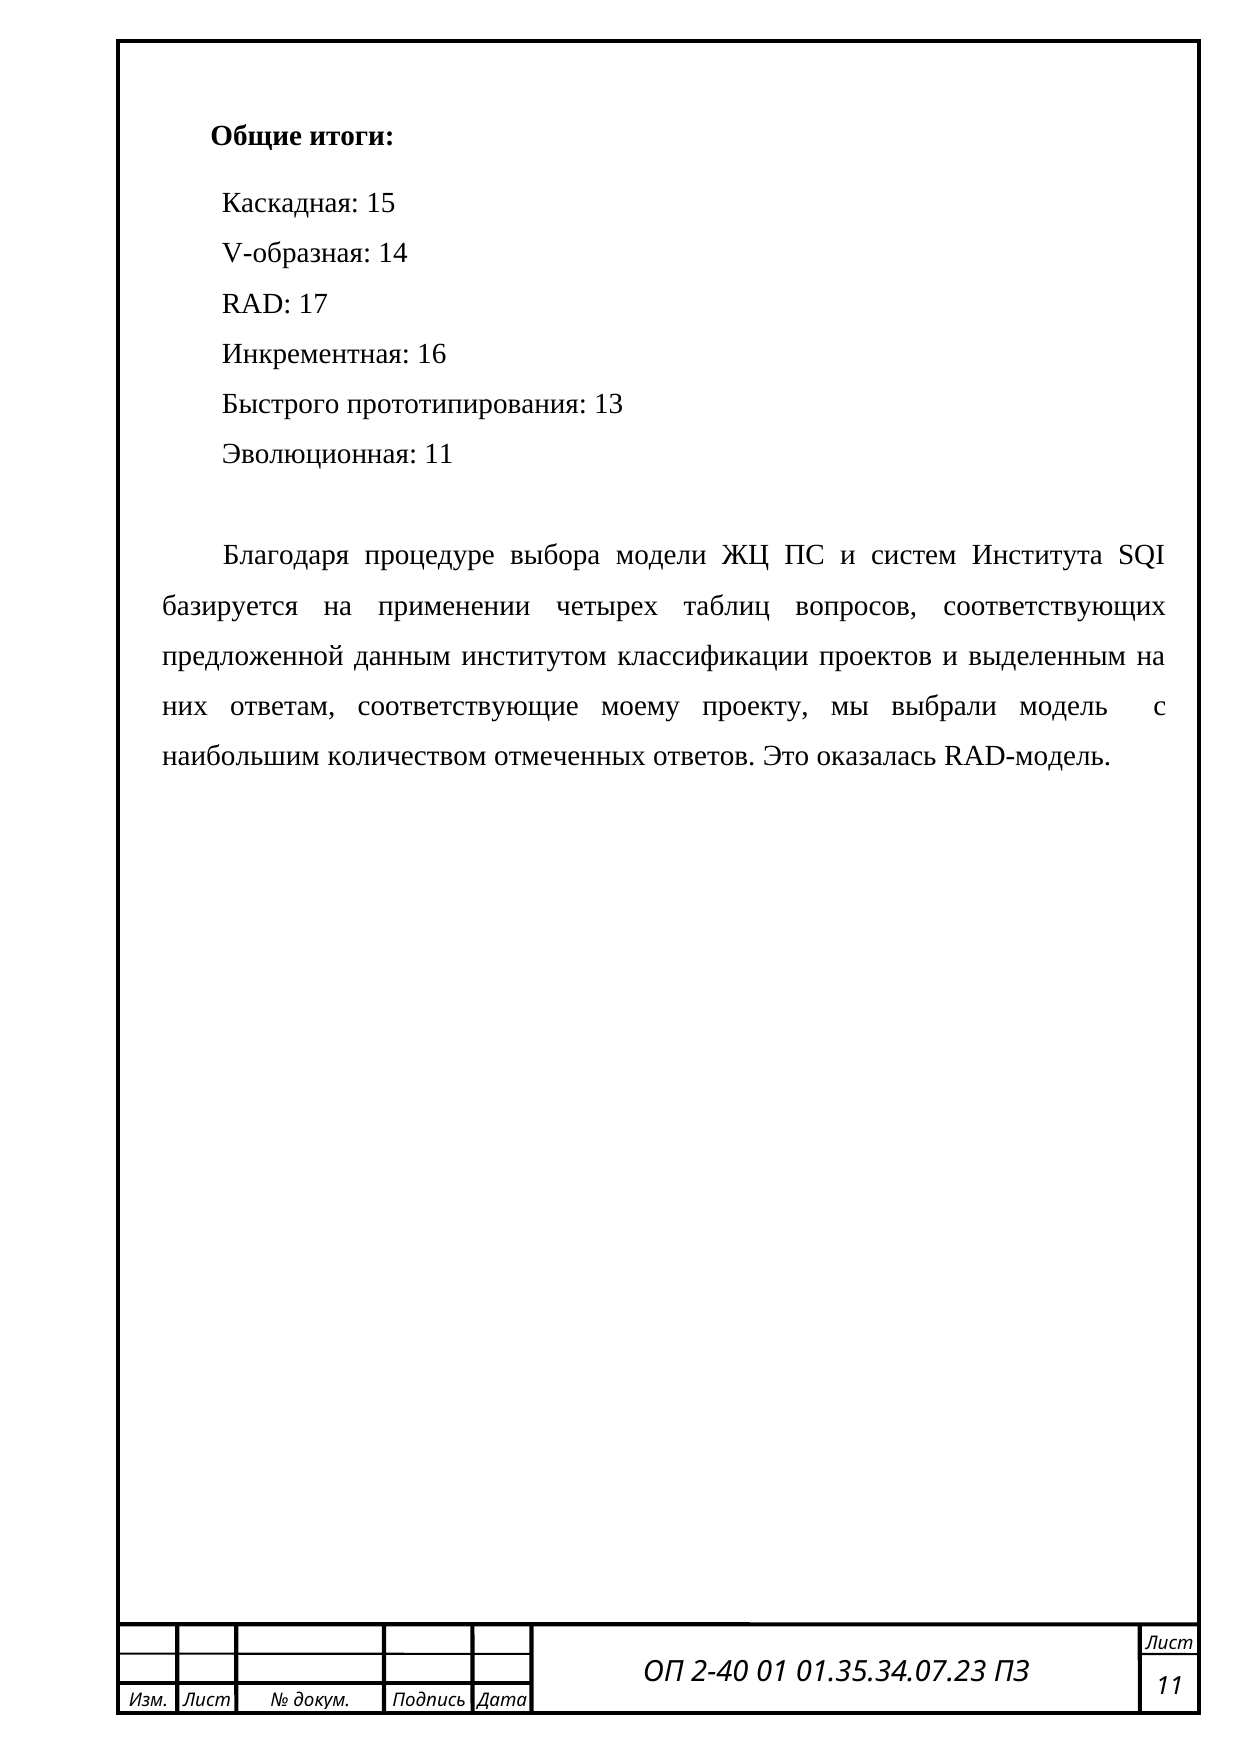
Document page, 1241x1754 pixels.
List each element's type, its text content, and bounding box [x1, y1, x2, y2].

text Быстрого прототипирования: 13 [148, 386, 1181, 420]
text Общие итоги: [148, 118, 1181, 152]
text Каскадная: 15 [148, 185, 1181, 219]
text Благодаря процедуре выбора модели ЖЦ ПС и систем Института SQI базируется на применении четырех таблиц вопросов, соответствующих предложенной данным институтом классификации проектов и выделенным на них ответам, соответствующие моему проекту, мы выбрали модель с наибольшим количеством отмеченных ответов. Это оказалась RAD-модель. [162, 537, 1166, 772]
text V-образная: 14 [148, 235, 1181, 269]
text Эволюционная: 11 [148, 437, 1181, 470]
text Инкрементная: 16 [148, 336, 1181, 369]
text RAD: 17 [148, 286, 1181, 319]
